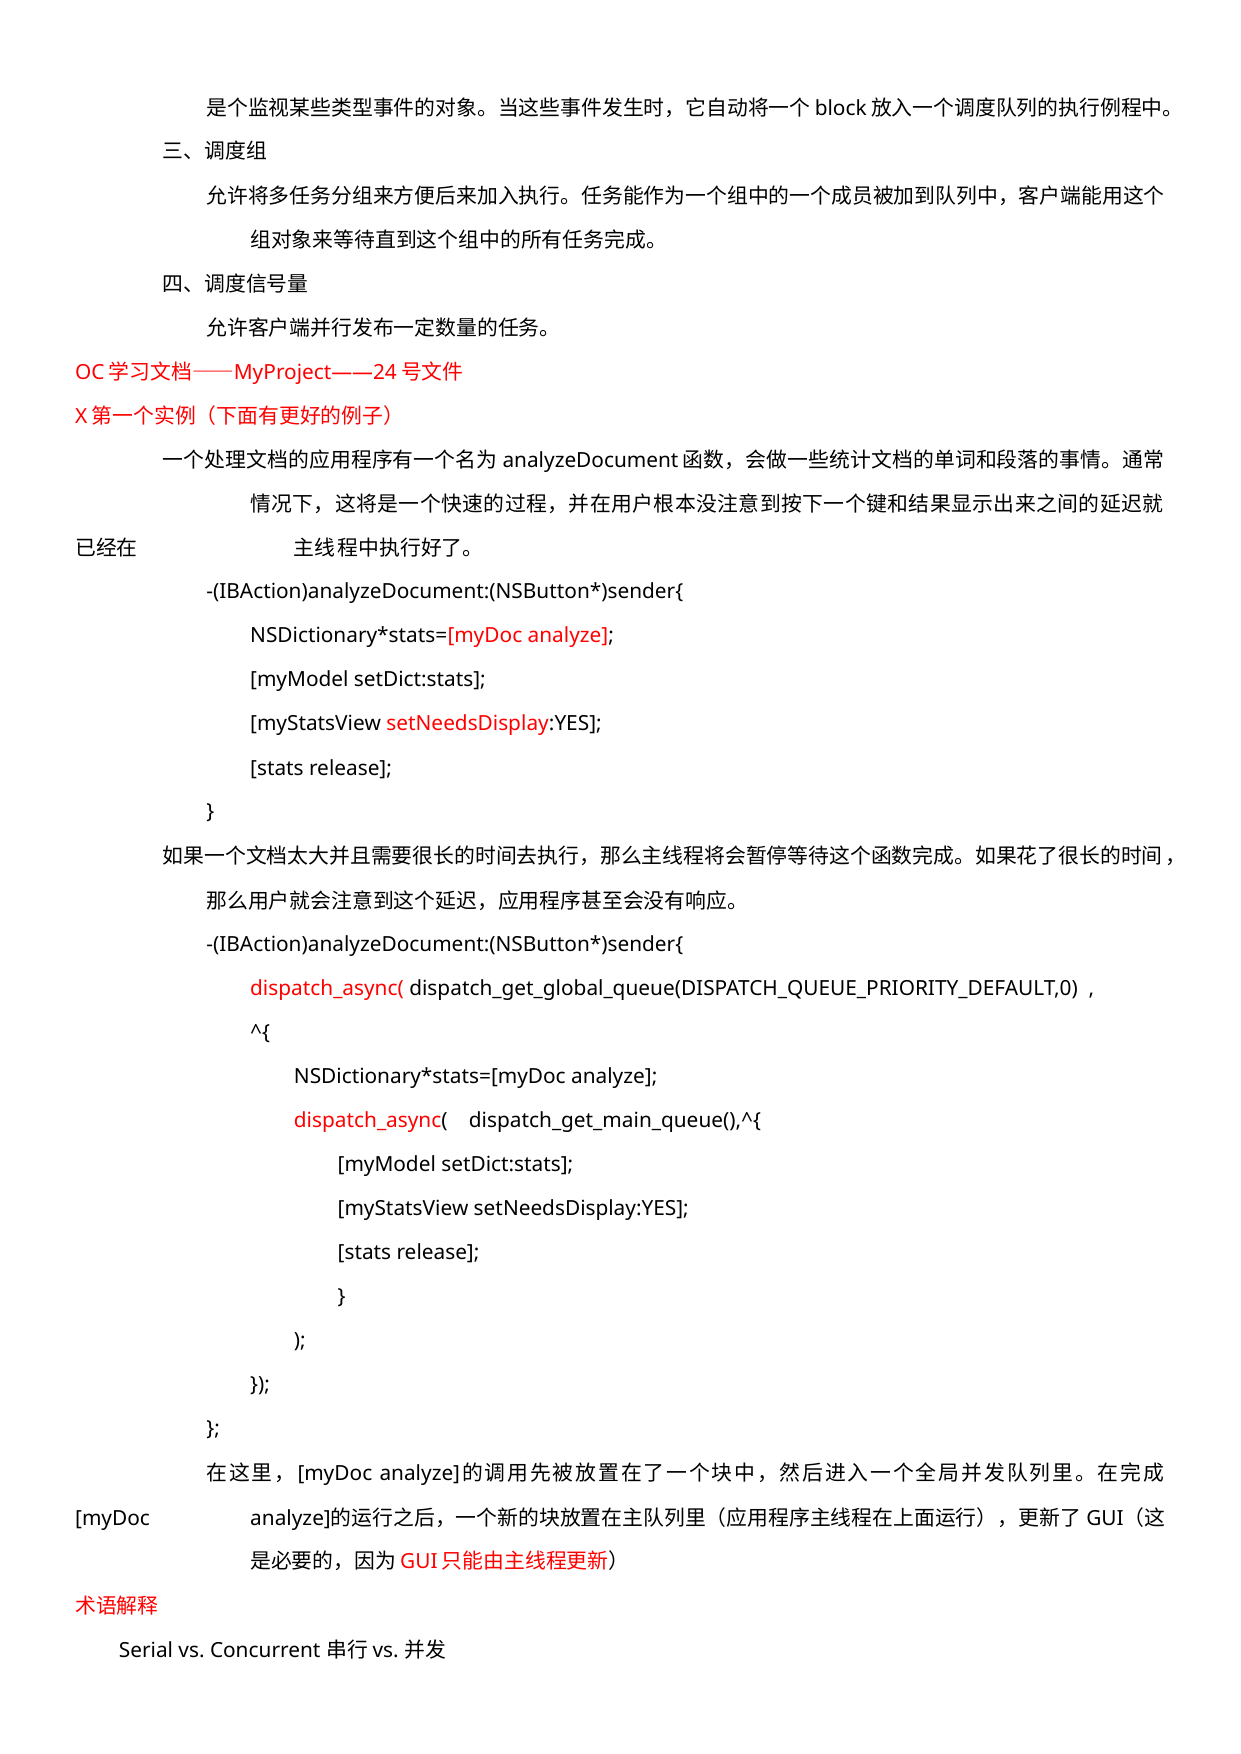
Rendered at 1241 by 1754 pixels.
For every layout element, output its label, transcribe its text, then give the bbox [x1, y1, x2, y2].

text }); [75, 1362, 1165, 1406]
text 三、调度组 [75, 128, 1165, 172]
text 是个监视某些类型事件的对象。当这些事件发生时，它自动将一个block放入一个调度队列的执行例程中。 [75, 84, 1165, 128]
text 术语解释 [75, 1582, 1165, 1626]
text NSDictionary*stats=[myDoc analyze]; [75, 1053, 1165, 1097]
text }; [75, 1406, 1165, 1450]
text 允许客户端并行发布一定数量的任务。 [75, 304, 1165, 348]
text Serial vs. Concurrent 串行 vs. 并发 [75, 1626, 1165, 1670]
text 如果一个文档太大并且需要很长的时间去执行，那么主线程将会暂停等待这个函数完成。如果花了很长的时间， 那么用户就会注意到这个延迟，应用程序甚至会没有响应。 [75, 833, 1165, 921]
text } [75, 789, 1165, 833]
text 四、调度信号量 [75, 260, 1165, 304]
text dispatch_async( dispatch_get_main_queue(),^{ [75, 1097, 1165, 1141]
text -(IBAction)analyzeDocument:(NSButton*)sender{ [75, 921, 1165, 965]
text OC学习文档——MyProject——24号文件 [75, 348, 1165, 392]
text [stats release]; [75, 1229, 1165, 1273]
text X第一个实例（下面有更好的例子） [75, 392, 1165, 436]
text 在这里，[myDoc analyze]的调用先被放置在了一个块中，然后进入一个全局并发队列里。在完成[myDoc analyze]的运行之后，一个新的块放置在主队列里（应用程序主线程在上面运行），更新了GUI（这 是必要的，因为GUI只能由主线程更新） [75, 1450, 1165, 1582]
text dispatch_async( dispatch_get_global_queue(DISPATCH_QUEUE_PRIORITY_DEFAULT,0) , [75, 965, 1165, 1009]
text -(IBAction)analyzeDocument:(NSButton*)sender{ [75, 568, 1165, 613]
text ^{ [75, 1009, 1165, 1053]
text 一个处理文档的应用程序有一个名为analyzeDocument函数，会做一些统计文档的单词和段落的事情。通常 情况下，这将是一个快速的过程，并在用户根本没注意到按下一个键和结果显示出来之间的延迟就已经在 主线 程中执行好了。 [75, 436, 1165, 568]
text } [75, 1273, 1165, 1318]
text [myModel setDict:stats]; [75, 657, 1165, 701]
text [myStatsView setNeedsDisplay:YES]; [75, 1185, 1165, 1229]
text 允许将多任务分组来方便后来加入执行。任务能作为一个组中的一个成员被加到队列中，客户端能用这个 组对象来等待直到这个组中的所有任务完成。 [75, 172, 1165, 260]
text NSDictionary*stats=[myDoc analyze]; [75, 613, 1165, 657]
text [myStatsView setNeedsDisplay:YES]; [75, 701, 1165, 745]
text ); [75, 1318, 1165, 1362]
text [myModel setDict:stats]; [75, 1141, 1165, 1185]
text [stats release]; [75, 745, 1165, 789]
